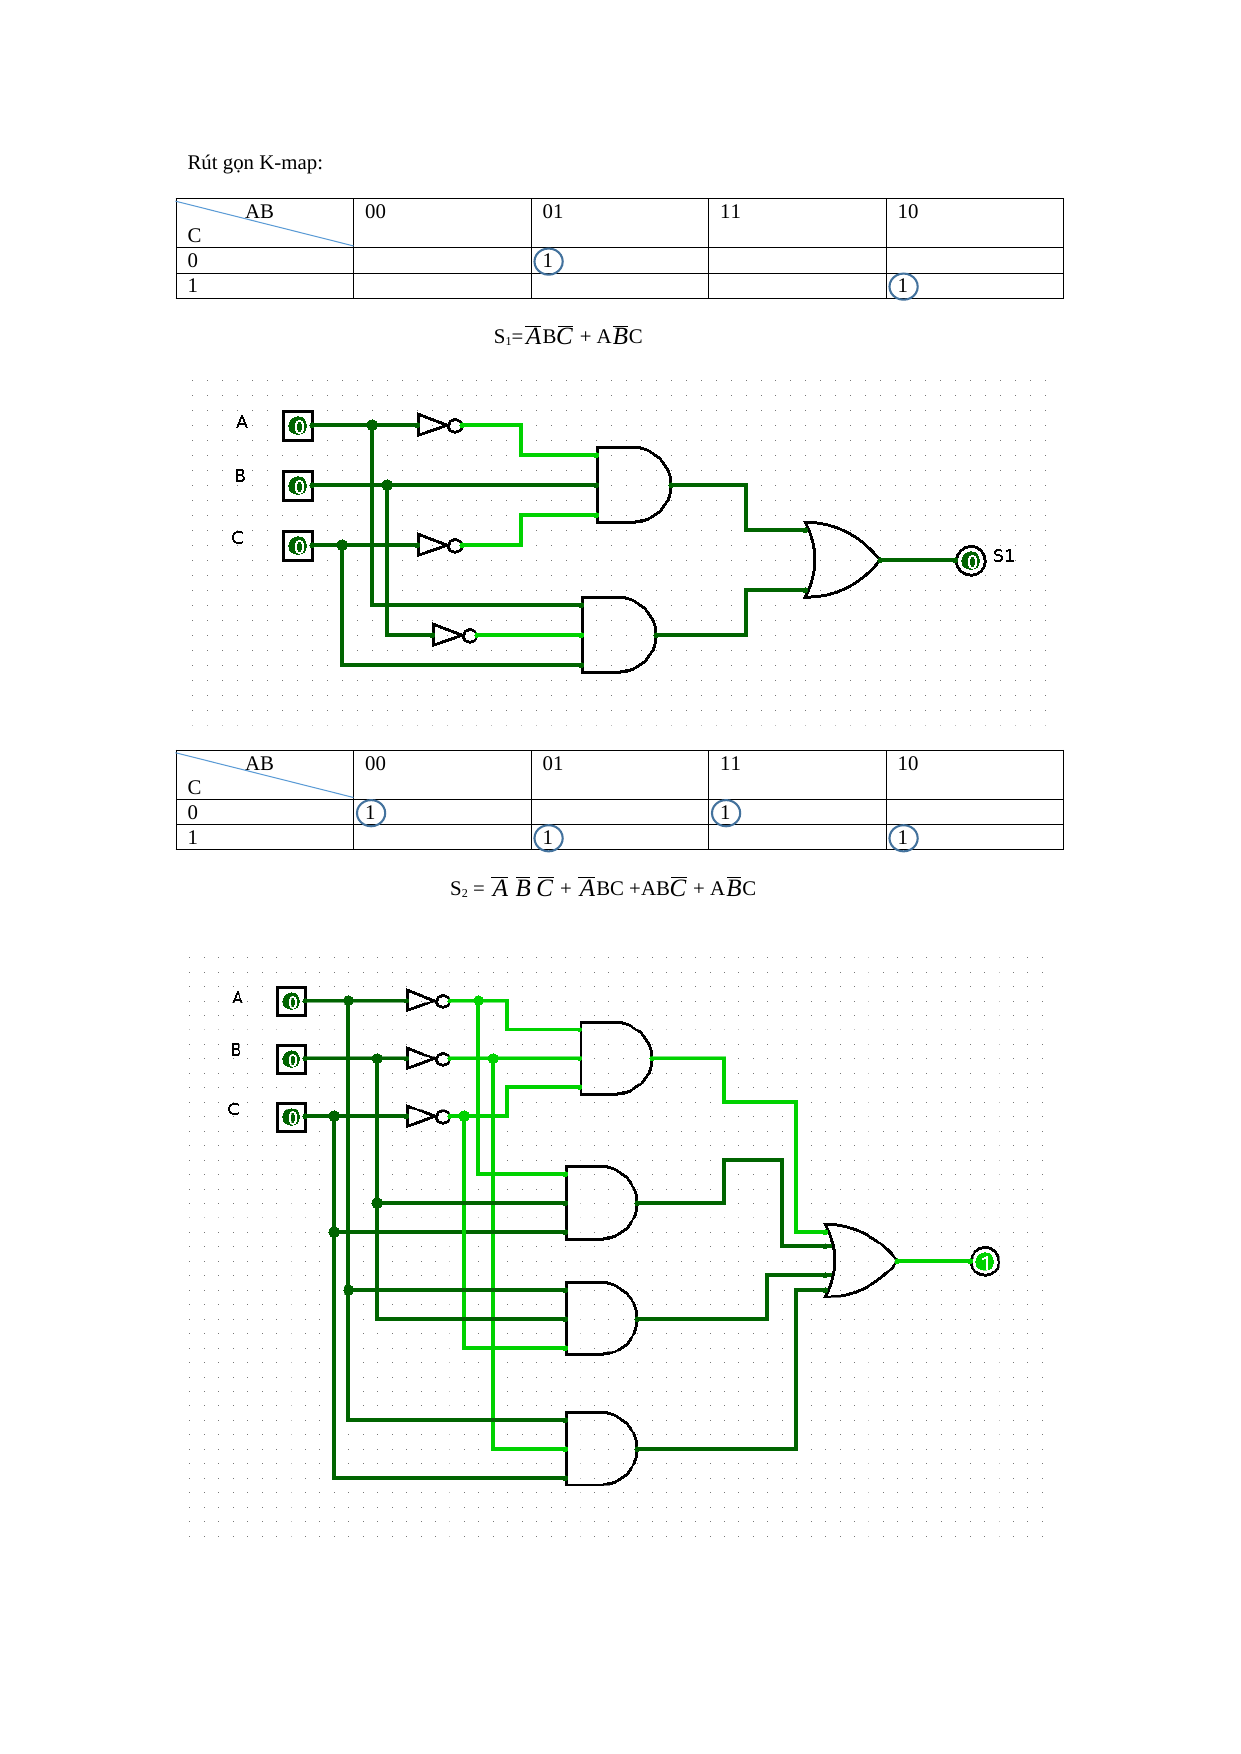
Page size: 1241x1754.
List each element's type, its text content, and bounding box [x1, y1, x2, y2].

table_cell 1 [912, 274, 1063, 297]
table_cell [354, 274, 531, 297]
table_header AB C [177, 203, 351, 247]
table_header 11 [709, 751, 886, 799]
list Rút gọn K-map: [187, 150, 1053, 174]
table_cell [354, 825, 531, 849]
list S2 = + BC +AB + AC [406, 874, 1053, 902]
table_header 00 [354, 199, 531, 247]
table_cell [887, 800, 1063, 824]
table_cell [709, 248, 886, 272]
table_cell [532, 800, 708, 824]
table_header AB C [177, 751, 353, 796]
table_header 10 [887, 199, 1063, 247]
table_cell 1 [714, 802, 739, 824]
table_header 00 [354, 751, 531, 799]
table_cell 1 [734, 800, 886, 824]
table_header 11 [709, 199, 886, 247]
table_header 01 [532, 199, 708, 247]
table_cell [532, 274, 708, 297]
table_cell 1 [379, 800, 531, 824]
table_cell 1 [891, 827, 916, 849]
table_cell [709, 274, 886, 297]
table_header 10 [887, 751, 1063, 799]
table_cell 1 [891, 275, 916, 297]
table_cell 0 [177, 248, 353, 272]
table_cell 1 [536, 250, 561, 272]
table_cell [887, 248, 1063, 272]
picture [187, 950, 1052, 1539]
table_cell [354, 248, 531, 272]
table_cell 1 [177, 274, 353, 297]
table_header AB C [177, 754, 353, 799]
table_cell [709, 825, 886, 849]
table_cell 1 [556, 248, 708, 272]
table_cell 1 [536, 827, 561, 849]
table_cell 1 [177, 825, 353, 849]
table_header 01 [532, 751, 708, 799]
list S1=B + AC [450, 323, 1053, 350]
table_cell 1 [557, 825, 708, 849]
table_cell 0 [177, 800, 353, 824]
table_cell 1 [359, 802, 384, 824]
picture [187, 374, 1053, 726]
table_cell 1 [912, 825, 1063, 849]
table_header AB C [177, 199, 353, 245]
